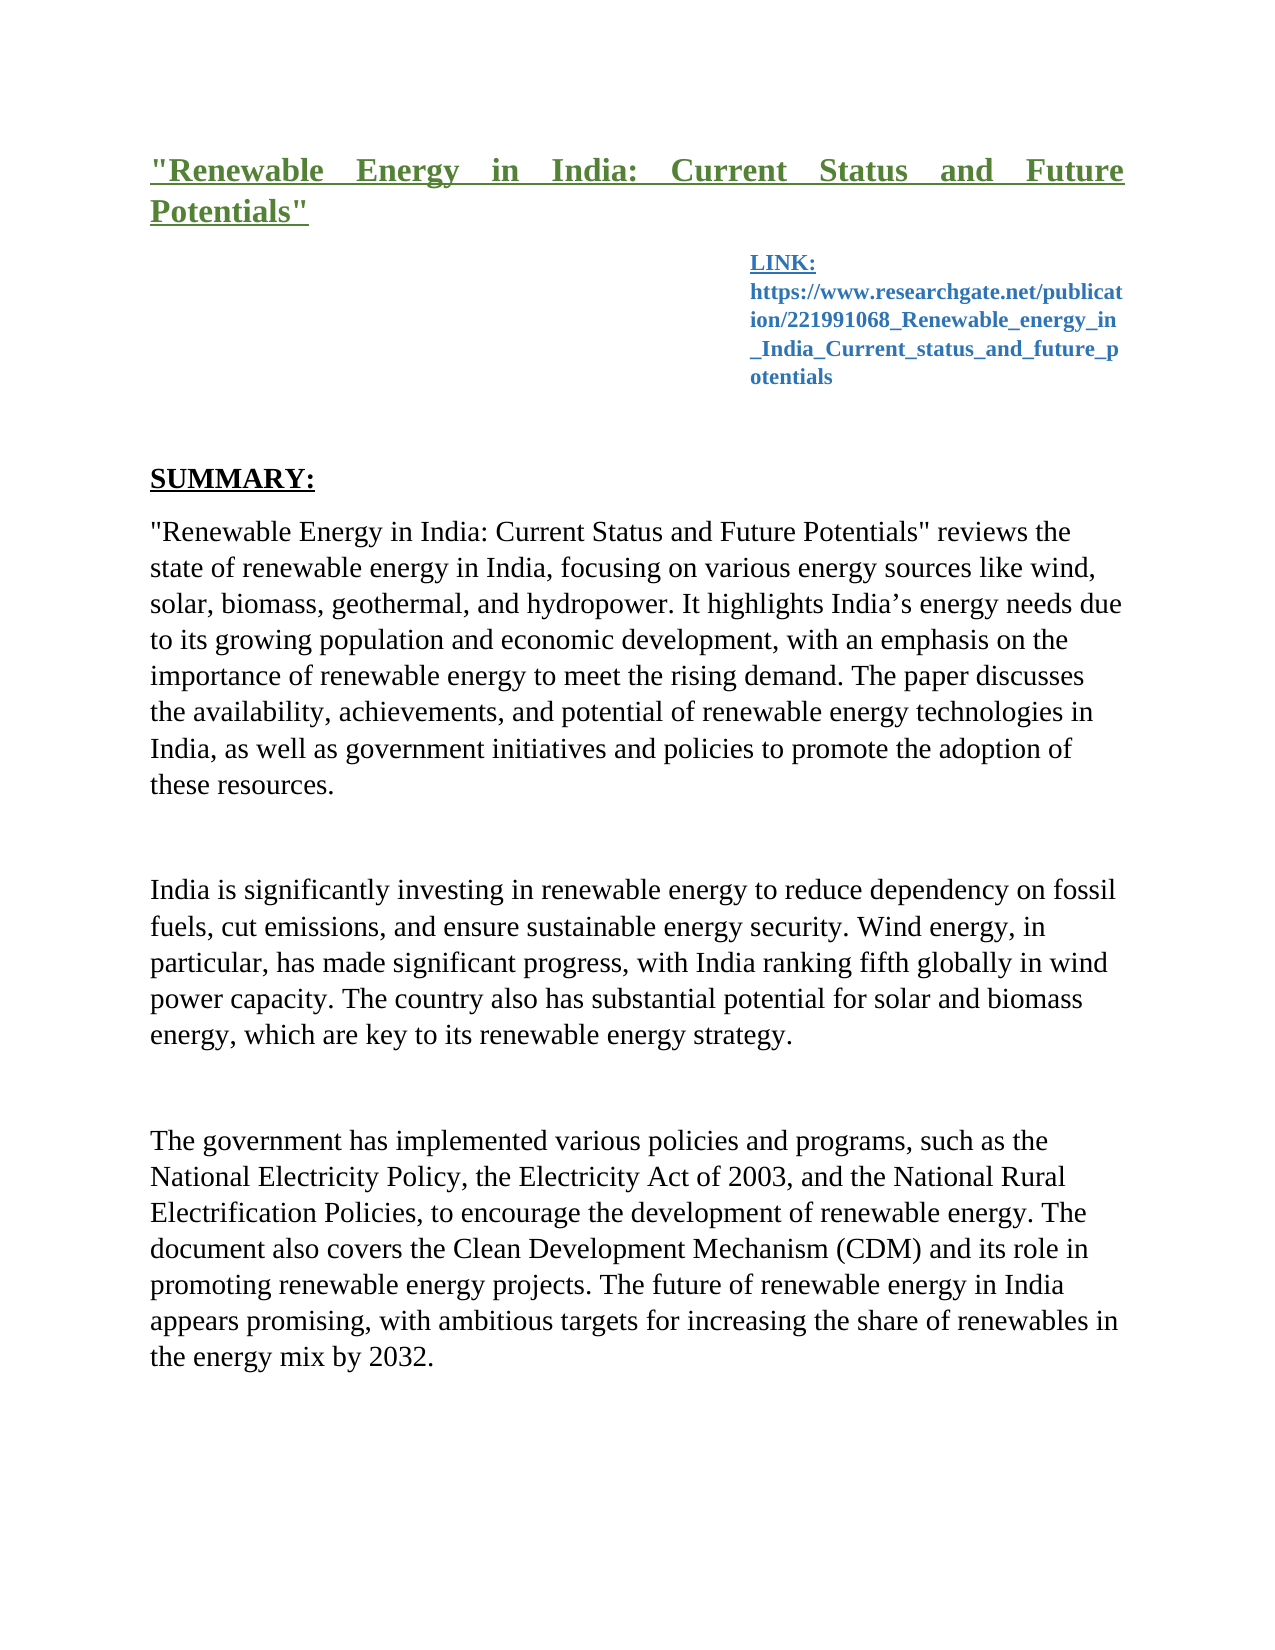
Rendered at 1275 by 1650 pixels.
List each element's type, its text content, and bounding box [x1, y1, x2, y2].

text SUMMARY: [150, 461, 1125, 494]
text India is significantly investing in renewable energy to reduce dependency on fossil fuels, cut emissions, and ensure sustainable energy security. Wind energy, in particular, has made significant progress, with India ranking fifth globally in wind power capacity. The country also has substantial potential for solar and biomass energy, which are key to its renewable energy strategy. [150, 872, 1125, 1051]
text "Renewable Energy in India: Current Status and Future Potentials" [150, 150, 1125, 183]
text LINK: https://www.researchgate.net/publication/221991068_Renewable_energy_in_India_Current_status_and_future_potentials [750, 249, 1125, 389]
text "Renewable Energy in India: Current Status and Future Potentials" [150, 185, 1125, 230]
text "Renewable Energy in India: Current Status and Future Potentials" reviews the state of renewable energy in India, focusing on various energy sources like wind, solar, biomass, geothermal, and hydropower. It highlights India’s energy needs due to its growing population and economic development, with an emphasis on the importance of renewable energy to meet the rising demand. The paper discusses the availability, achievements, and potential of renewable energy technologies in India, as well as government initiatives and policies to promote the adoption of these resources. [150, 514, 1125, 800]
text The government has implemented various policies and programs, such as the National Electricity Policy, the Electricity Act of 2003, and the National Rural Electrification Policies, to encourage the development of renewable energy. The document also covers the Clean Development Mechanism (CDM) and its role in promoting renewable energy projects. The future of renewable energy in India appears promising, with ambitious targets for increasing the share of renewables in the energy mix by 2032. [150, 1123, 1125, 1373]
